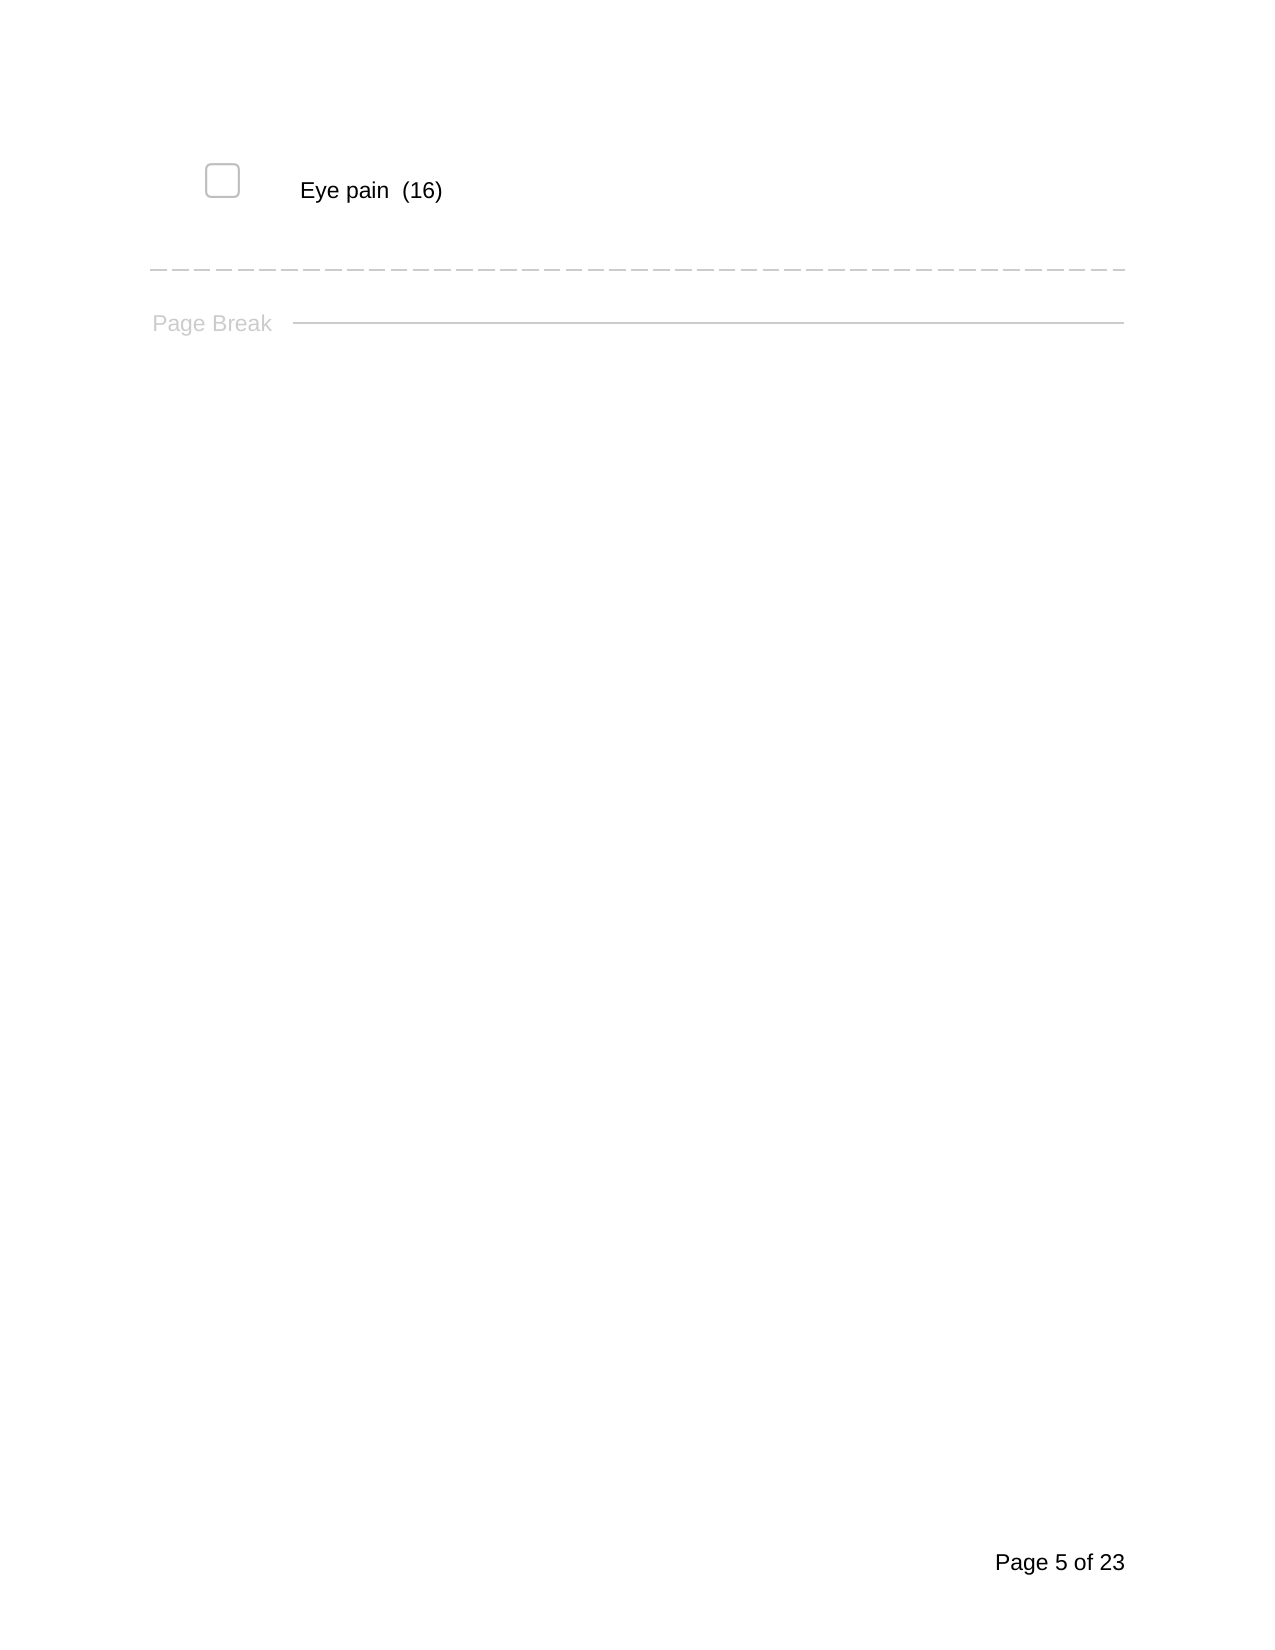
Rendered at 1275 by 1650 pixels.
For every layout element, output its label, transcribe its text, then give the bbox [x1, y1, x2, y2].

table_header Page Break [151, 310, 291, 350]
list Eye pain (16) [187, 150, 1125, 216]
table_header [291, 310, 1125, 350]
